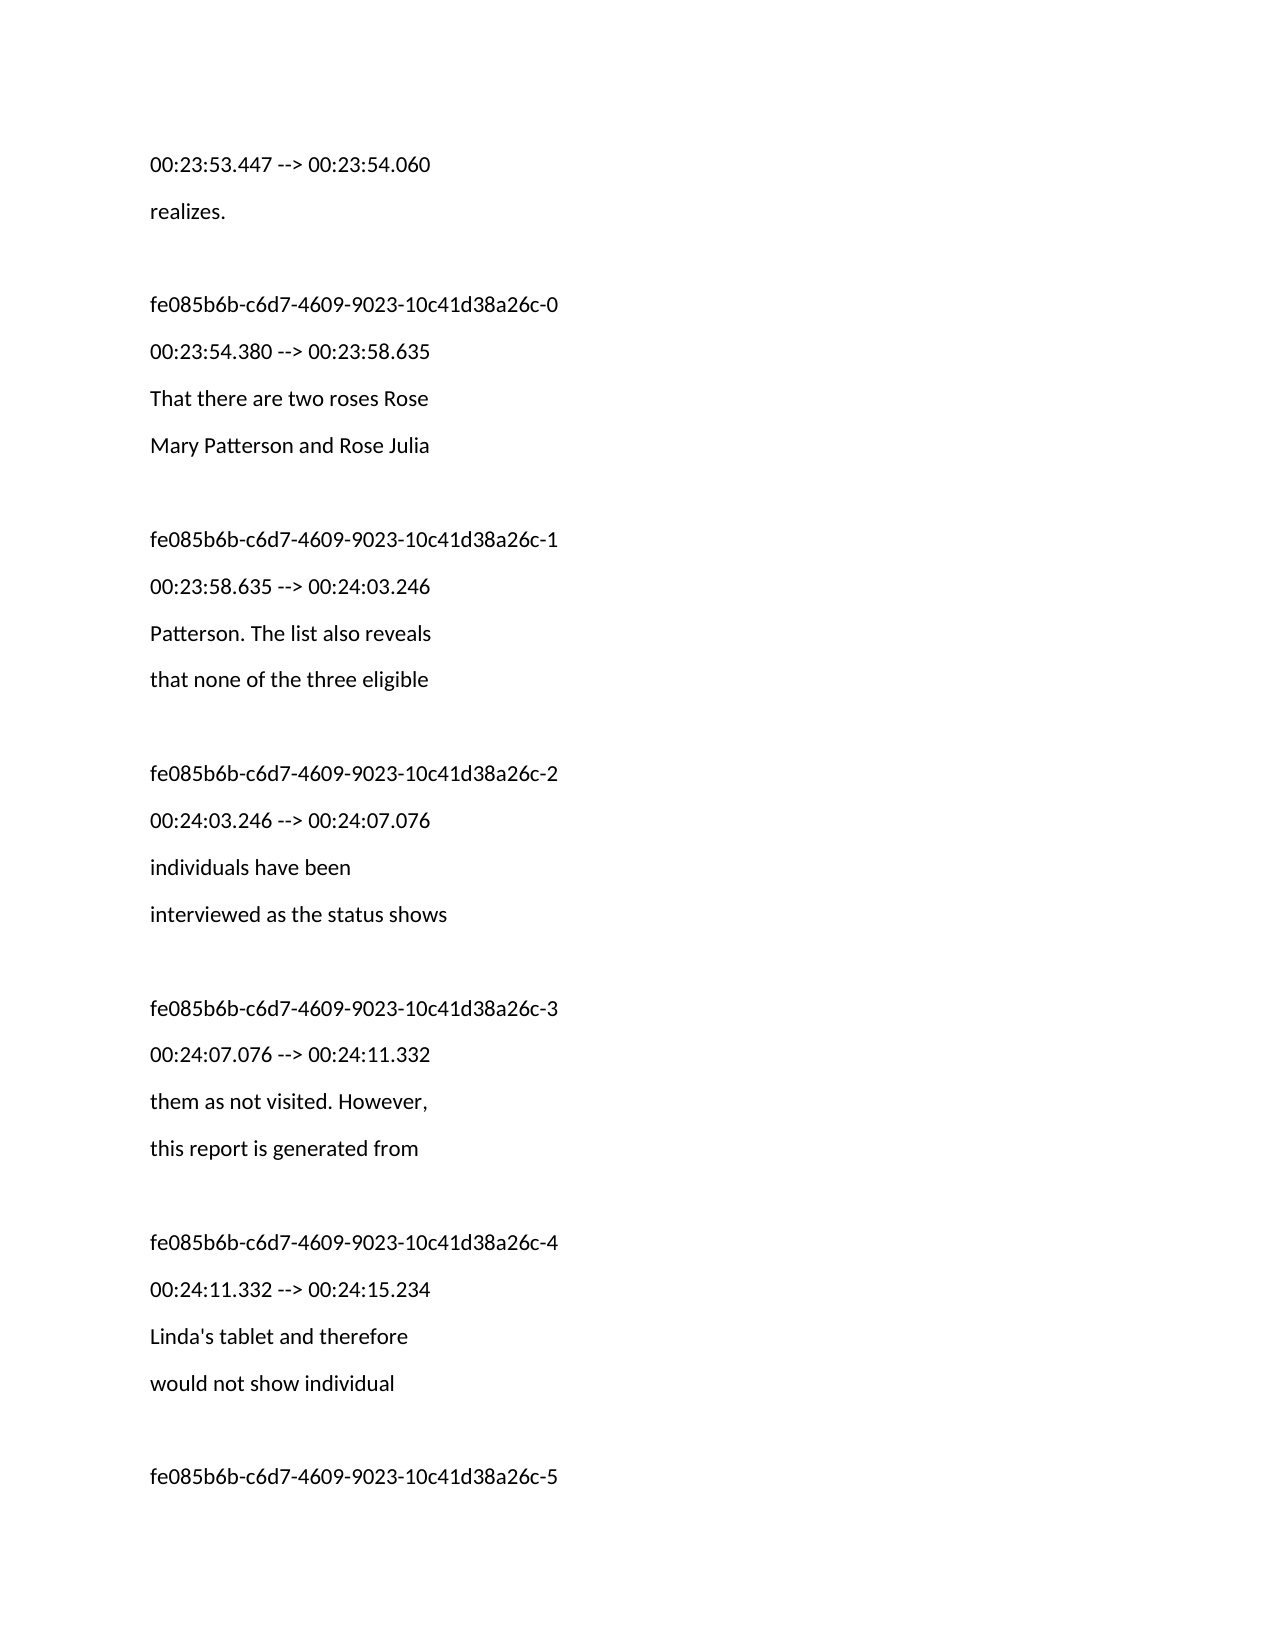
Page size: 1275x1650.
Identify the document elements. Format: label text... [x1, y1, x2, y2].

text That there are two roses Rose [150, 384, 1125, 412]
text fe085b6b-c6d7-4609-9023-10c41d38a26c-0 [150, 291, 1125, 319]
text would not show individual [150, 1369, 1125, 1397]
text fe085b6b-c6d7-4609-9023-10c41d38a26c-5 [150, 1462, 1125, 1491]
text them as not visited. However, [150, 1087, 1125, 1116]
text 00:24:03.246 --> 00:24:07.076 [150, 806, 1125, 834]
text individuals have been [150, 853, 1125, 881]
text fe085b6b-c6d7-4609-9023-10c41d38a26c-2 [150, 759, 1125, 787]
text that none of the three eligible [150, 666, 1125, 694]
text 00:23:54.380 --> 00:23:58.635 [150, 337, 1125, 366]
text 00:24:11.332 --> 00:24:15.234 [150, 1275, 1125, 1303]
text Patterson. The list also reveals [150, 619, 1125, 647]
text 00:24:07.076 --> 00:24:11.332 [150, 1041, 1125, 1069]
text 00:23:53.447 --> 00:23:54.060 [150, 150, 1125, 178]
text Linda's tablet and therefore [150, 1322, 1125, 1350]
text fe085b6b-c6d7-4609-9023-10c41d38a26c-4 [150, 1228, 1125, 1256]
text fe085b6b-c6d7-4609-9023-10c41d38a26c-3 [150, 994, 1125, 1022]
text realizes. [150, 197, 1125, 225]
text this report is generated from [150, 1134, 1125, 1162]
text interviewed as the status shows [150, 900, 1125, 928]
text 00:23:58.635 --> 00:24:03.246 [150, 572, 1125, 600]
text fe085b6b-c6d7-4609-9023-10c41d38a26c-1 [150, 525, 1125, 553]
text Mary Patterson and Rose Julia [150, 431, 1125, 459]
